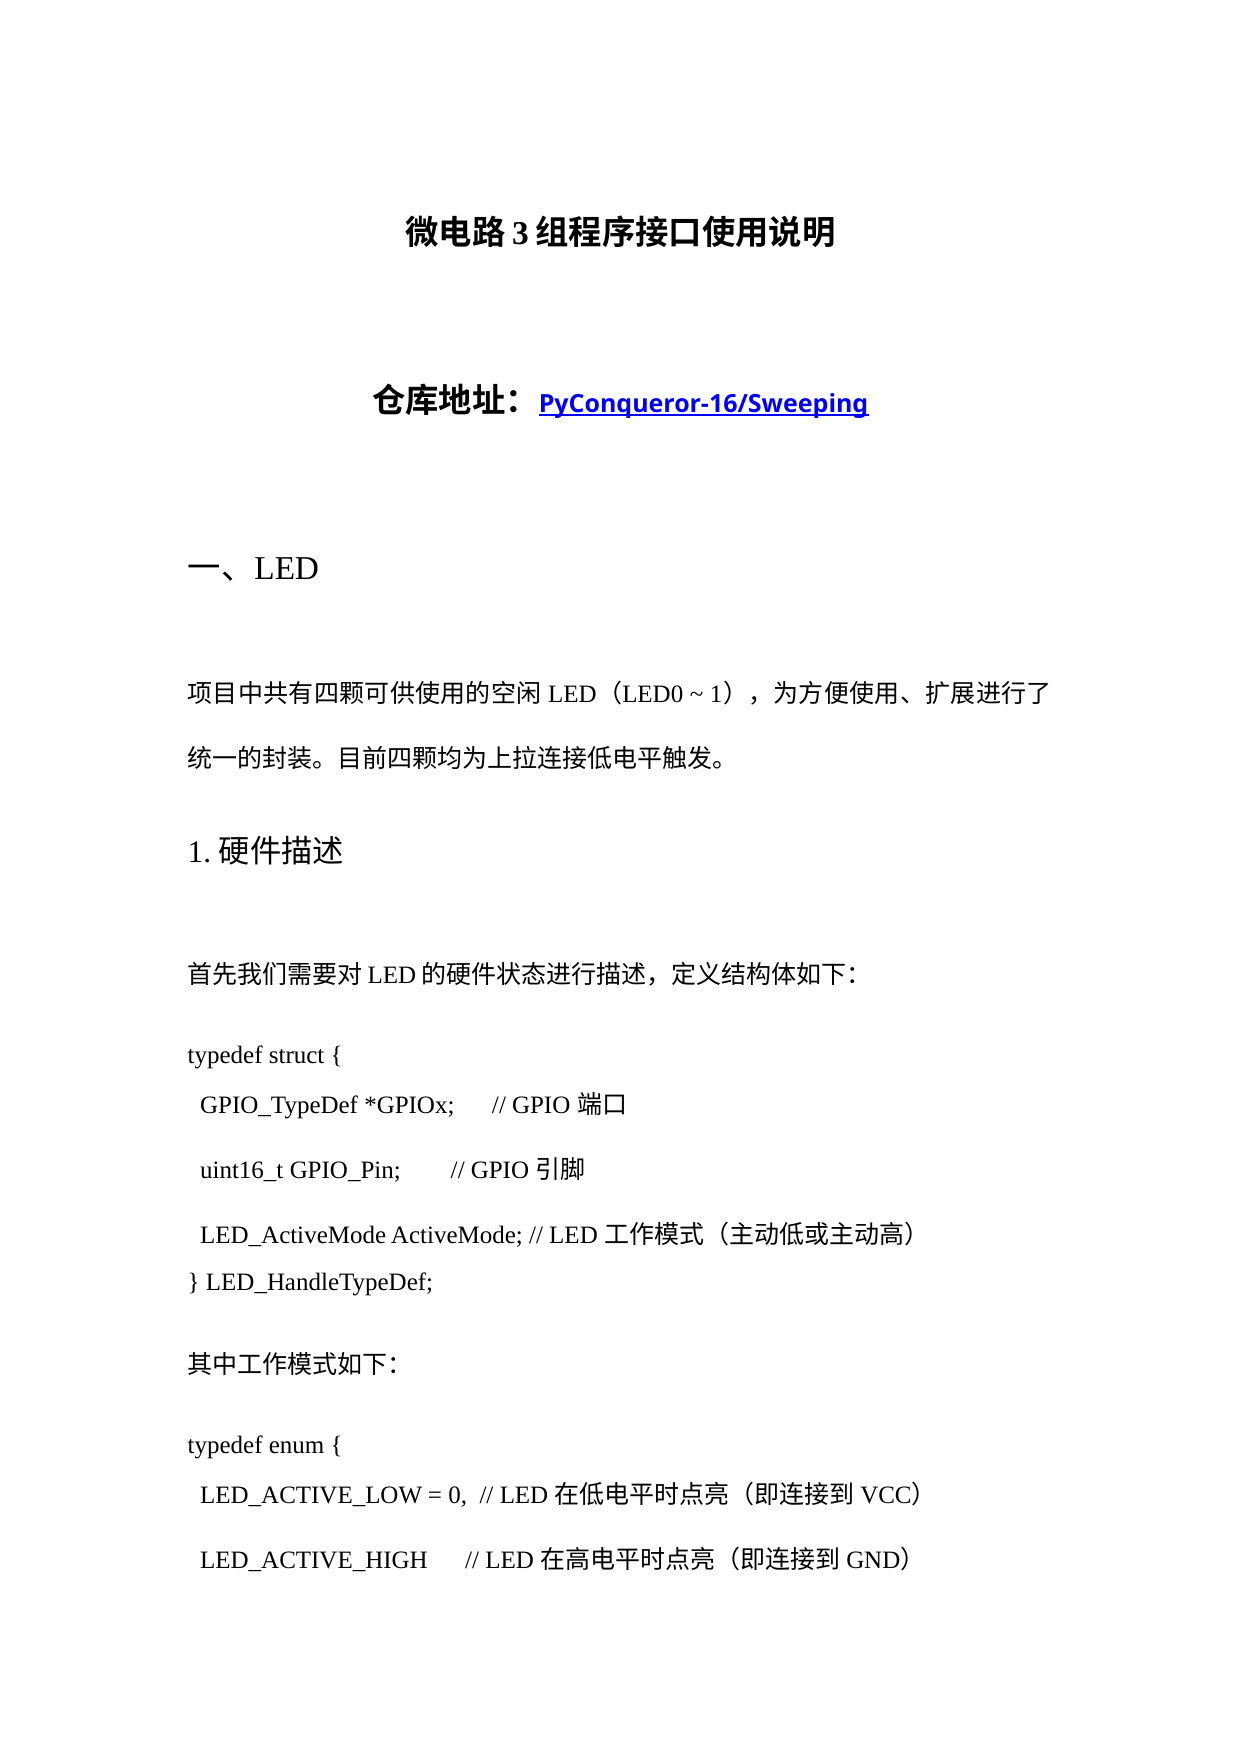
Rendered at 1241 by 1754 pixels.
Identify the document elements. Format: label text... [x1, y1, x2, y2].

text 其中工作模式如下： [187, 1331, 1053, 1396]
subtitle LED [187, 532, 1053, 597]
text typedef enum { [187, 1428, 1053, 1461]
text 首先我们需要对LED的硬件状态进行描述，定义结构体如下： [187, 941, 1053, 1006]
subtitle 仓库地址：PyConqueror-16/Sweeping [187, 365, 1053, 430]
text } LED_HandleTypeDef; [187, 1266, 1053, 1298]
subtitle 1. 硬件描述 [187, 816, 1053, 881]
text typedef struct { [187, 1038, 1053, 1071]
text LED_ACTIVE_HIGH // LED 在高电平时点亮（即连接到 GND） [187, 1526, 1053, 1591]
list 项目中共有四颗可供使用的空闲LED（LED0 ~ 1），为方便使用、扩展进行了统一的封装。目前四颗均为上拉连接低电平触发。 [187, 659, 1053, 789]
text LED_ACTIVE_LOW = 0, // LED 在低电平时点亮（即连接到 VCC） [187, 1461, 1053, 1526]
subtitle 微电路3组程序接口使用说明 [187, 197, 1053, 262]
text GPIO_TypeDef *GPIOx; // GPIO 端口 [187, 1071, 1053, 1136]
text uint16_t GPIO_Pin; // GPIO 引脚 [187, 1136, 1053, 1201]
text LED_ActiveMode ActiveMode; // LED 工作模式（主动低或主动高） [187, 1201, 1053, 1266]
